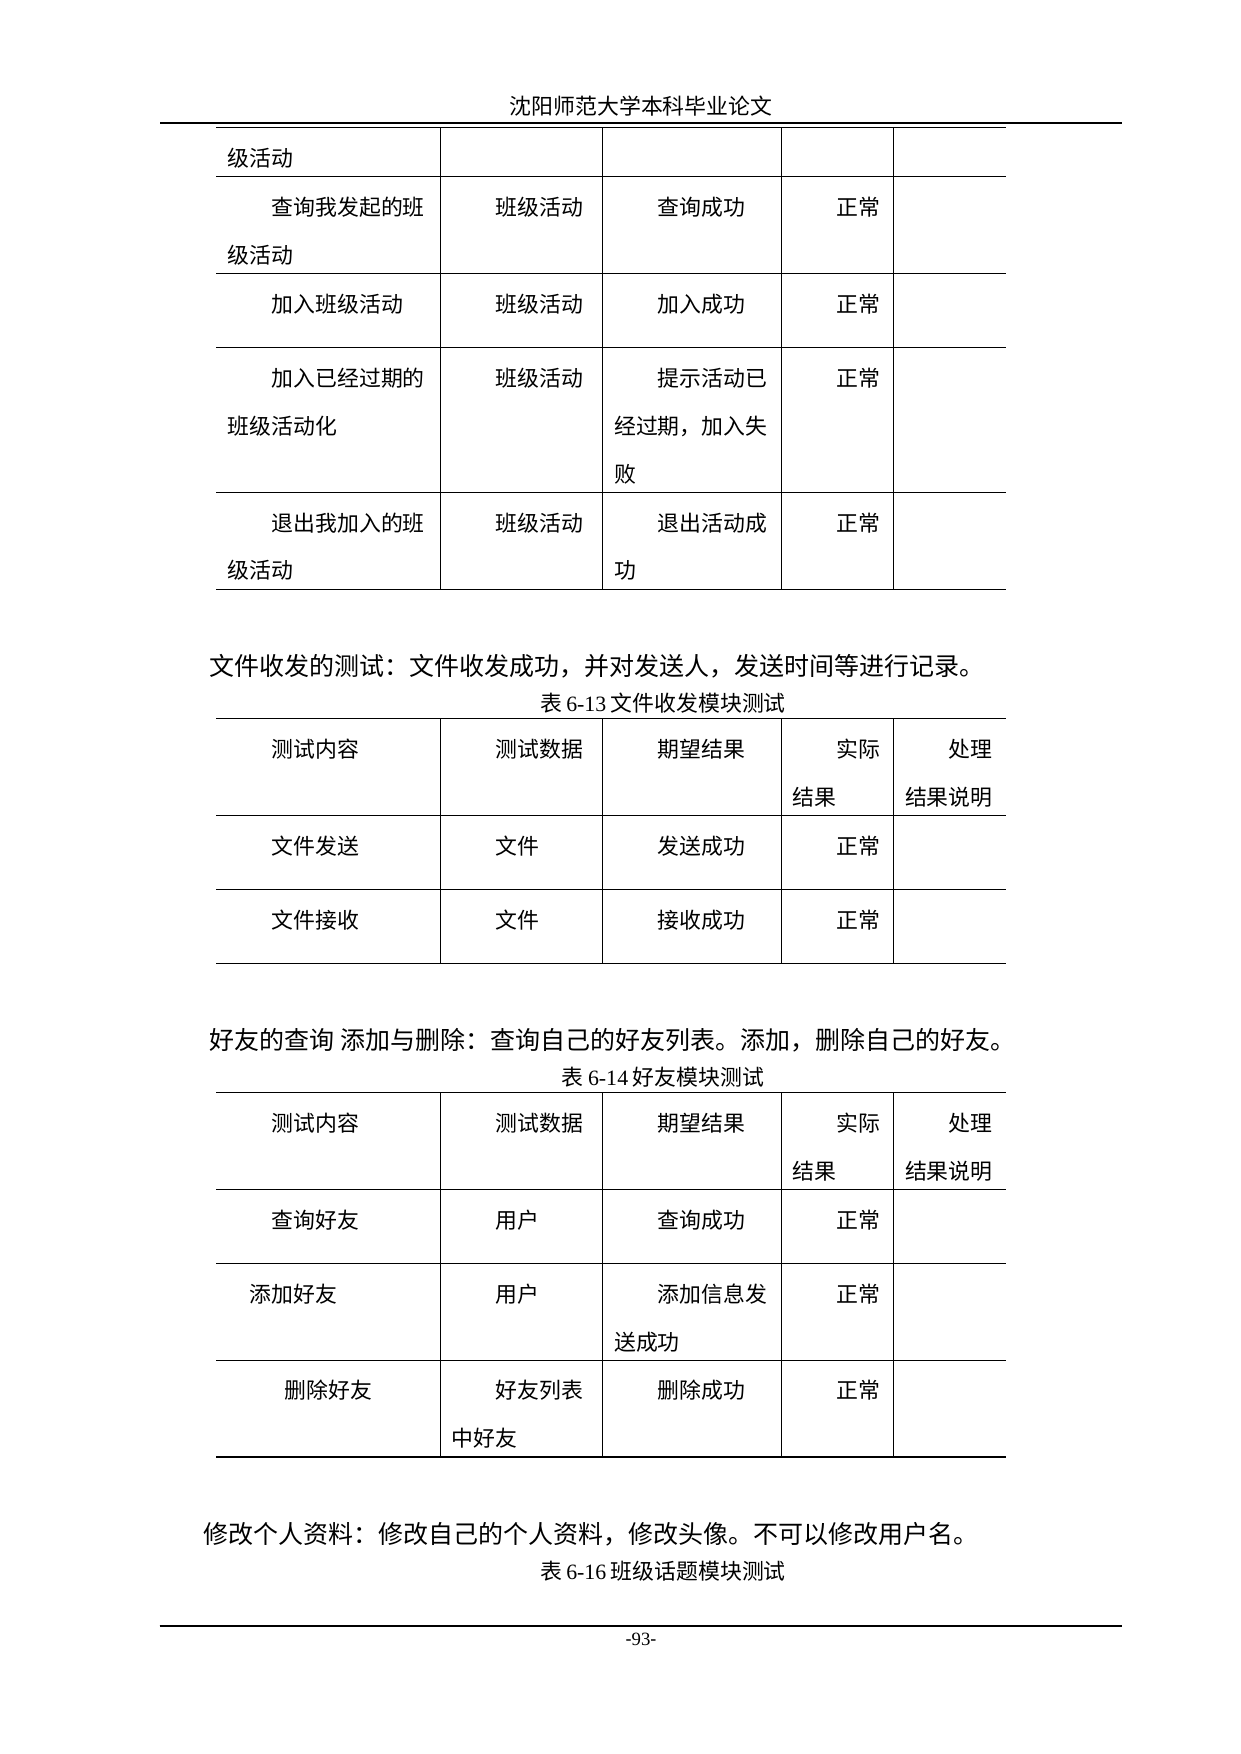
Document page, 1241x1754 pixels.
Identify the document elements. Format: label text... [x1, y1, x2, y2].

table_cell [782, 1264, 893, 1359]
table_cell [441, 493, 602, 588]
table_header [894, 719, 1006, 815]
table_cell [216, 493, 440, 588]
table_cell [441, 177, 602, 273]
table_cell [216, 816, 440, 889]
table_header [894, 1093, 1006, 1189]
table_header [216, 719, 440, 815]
text 修改个人资料：修改自己的个人资料，修改头像。不可以修改用户名。 [159, 1505, 1122, 1553]
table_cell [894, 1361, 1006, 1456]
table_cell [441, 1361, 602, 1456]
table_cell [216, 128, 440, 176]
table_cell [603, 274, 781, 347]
text 文件收发的测试：文件收发成功，并对发送人，发送时间等进行记录。 [159, 637, 1122, 685]
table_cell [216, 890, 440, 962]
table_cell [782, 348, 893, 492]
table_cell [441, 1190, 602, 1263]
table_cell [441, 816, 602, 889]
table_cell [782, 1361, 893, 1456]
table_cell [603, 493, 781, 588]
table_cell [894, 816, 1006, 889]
text 表6-13文件收发模块测试 [159, 685, 1122, 718]
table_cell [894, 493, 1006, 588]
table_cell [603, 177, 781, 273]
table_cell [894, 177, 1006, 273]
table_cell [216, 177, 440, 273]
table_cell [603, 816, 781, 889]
text 表6-16班级话题模块测试 [159, 1553, 1122, 1586]
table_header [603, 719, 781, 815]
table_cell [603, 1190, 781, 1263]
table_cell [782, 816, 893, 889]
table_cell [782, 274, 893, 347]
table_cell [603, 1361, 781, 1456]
text 好友的查询 添加与删除：查询自己的好友列表。添加，删除自己的好友。 [159, 1011, 1122, 1059]
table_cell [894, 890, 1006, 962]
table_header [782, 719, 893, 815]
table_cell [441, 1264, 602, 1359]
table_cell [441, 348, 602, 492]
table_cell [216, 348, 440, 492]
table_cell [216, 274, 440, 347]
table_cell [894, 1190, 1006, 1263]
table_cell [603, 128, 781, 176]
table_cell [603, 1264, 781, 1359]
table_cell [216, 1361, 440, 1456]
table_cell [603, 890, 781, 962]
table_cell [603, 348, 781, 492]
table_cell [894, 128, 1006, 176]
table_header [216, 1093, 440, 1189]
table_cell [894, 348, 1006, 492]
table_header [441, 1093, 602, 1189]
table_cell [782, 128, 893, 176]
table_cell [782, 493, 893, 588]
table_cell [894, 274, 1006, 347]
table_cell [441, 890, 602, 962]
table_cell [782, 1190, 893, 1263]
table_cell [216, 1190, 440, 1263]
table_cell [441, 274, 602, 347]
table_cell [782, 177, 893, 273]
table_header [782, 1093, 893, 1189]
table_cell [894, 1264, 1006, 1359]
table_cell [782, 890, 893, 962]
text 表6-14好友模块测试 [159, 1059, 1122, 1092]
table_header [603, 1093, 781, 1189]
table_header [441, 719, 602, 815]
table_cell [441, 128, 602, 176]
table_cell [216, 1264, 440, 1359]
